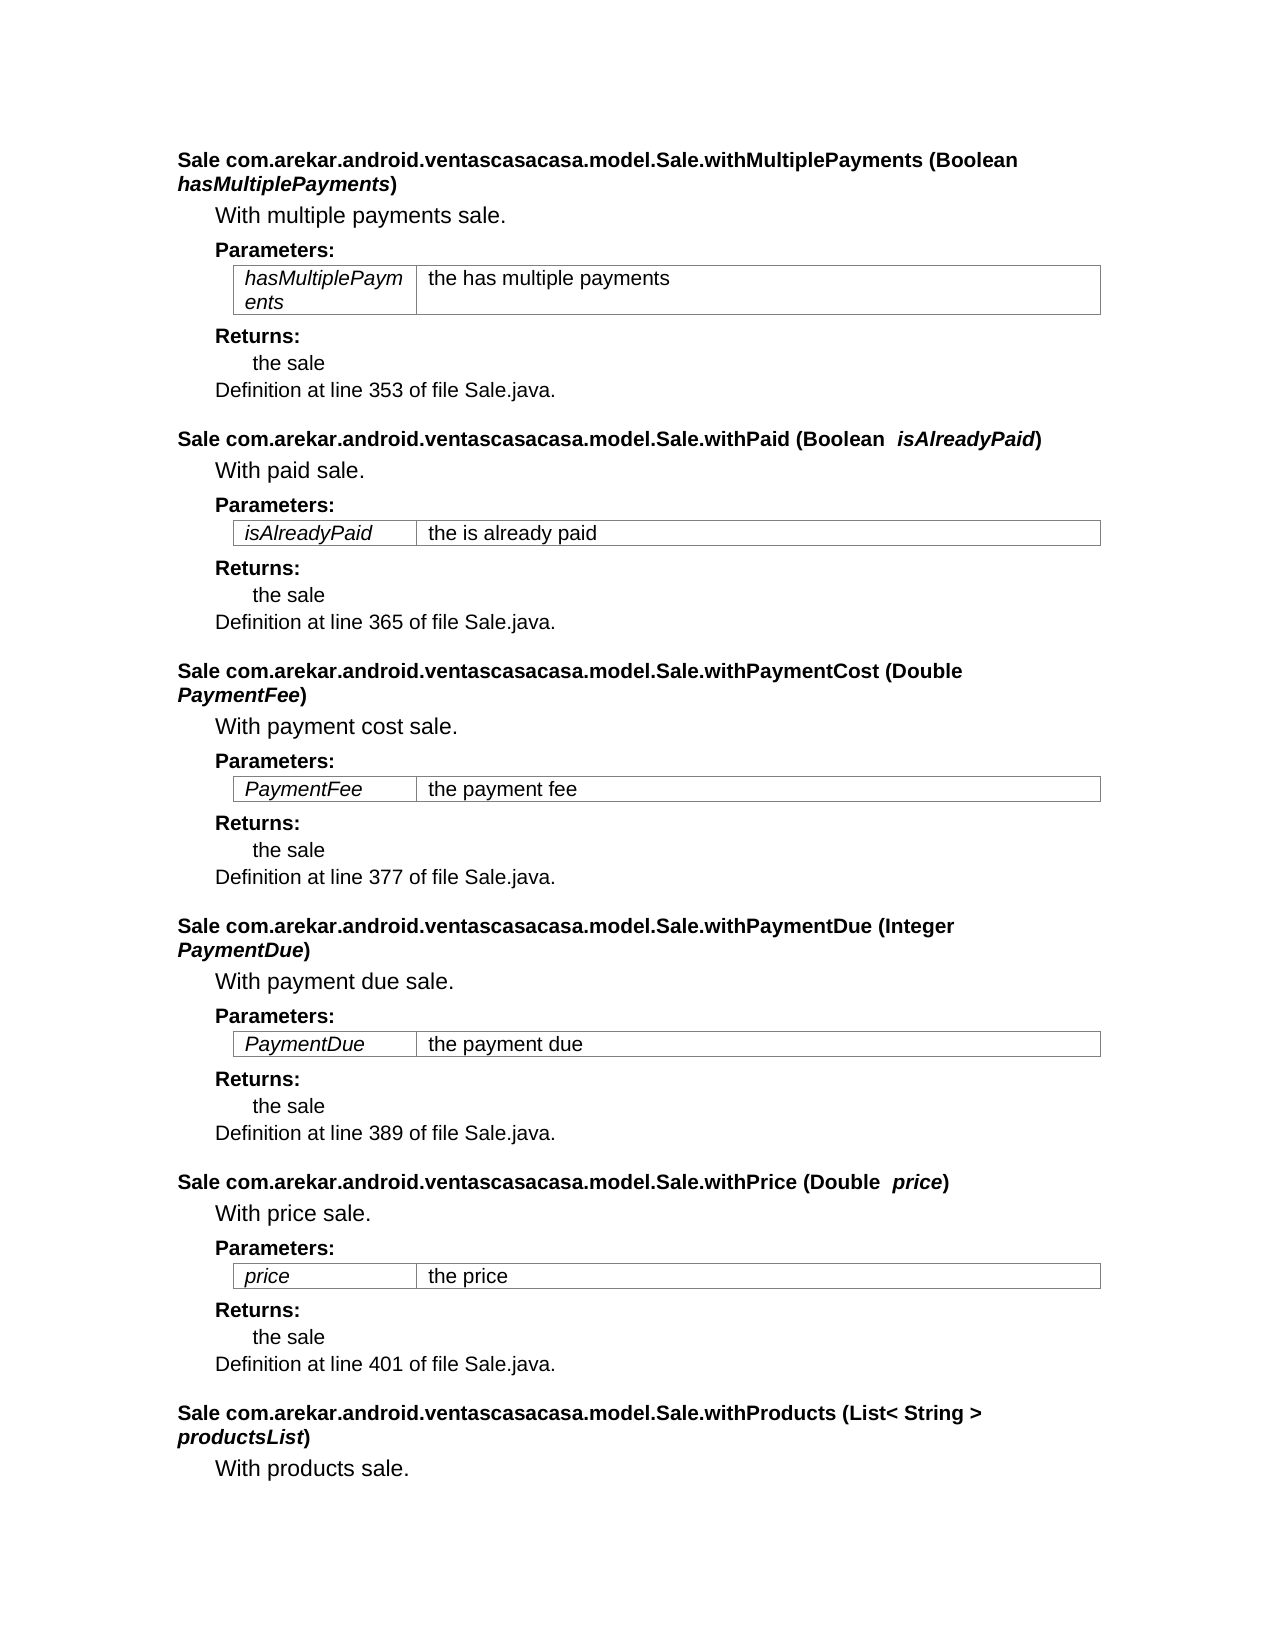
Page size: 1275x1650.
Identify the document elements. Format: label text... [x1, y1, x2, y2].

subtitle Returns: [215, 1067, 1098, 1091]
table_header the is already paid [417, 521, 1100, 545]
text With price sale. [215, 1200, 1098, 1226]
text With paid sale. [215, 457, 1098, 484]
subtitle Sale com.arekar.android.ventascasacasa.model.Sale.withPrice (Double price) [177, 1170, 1098, 1194]
list Definition at line 389 of file Sale.java. [215, 1121, 1098, 1145]
subtitle Sale com.arekar.android.ventascasacasa.model.Sale.withPaymentDue (Integer PaymentDue) [177, 914, 1098, 962]
list Definition at line 401 of file Sale.java. [215, 1352, 1098, 1376]
text the sale [252, 351, 1098, 375]
table_header the price [417, 1264, 1100, 1288]
table_header the payment fee [417, 777, 1100, 801]
text the sale [252, 838, 1098, 862]
text the sale [252, 1325, 1098, 1349]
table_header price [234, 1264, 416, 1288]
subtitle Parameters: [215, 748, 1098, 772]
subtitle Parameters: [215, 1236, 1098, 1259]
subtitle Parameters: [215, 1004, 1098, 1028]
text With multiple payments sale. [215, 202, 1098, 228]
subtitle Sale com.arekar.android.ventascasacasa.model.Sale.withProducts (List< String > productsList) [177, 1401, 1098, 1449]
subtitle Returns: [215, 324, 1098, 348]
subtitle Sale com.arekar.android.ventascasacasa.model.Sale.withPaymentCost (Double PaymentFee) [177, 659, 1098, 707]
subtitle Returns: [215, 811, 1098, 835]
text With payment cost sale. [215, 713, 1098, 739]
text the sale [252, 583, 1098, 607]
subtitle Returns: [215, 556, 1098, 579]
list Definition at line 377 of file Sale.java. [215, 865, 1098, 889]
table_header hasMultiplePayments [234, 266, 416, 313]
subtitle Parameters: [215, 493, 1098, 517]
table_header the payment due [417, 1032, 1100, 1056]
text the sale [252, 1094, 1098, 1118]
subtitle Sale com.arekar.android.ventascasacasa.model.Sale.withMultiplePayments (Boolean hasMultiplePayments) [177, 148, 1098, 196]
table_header the has multiple payments [417, 266, 1100, 313]
list Definition at line 365 of file Sale.java. [215, 610, 1098, 634]
table_header PaymentFee [234, 777, 416, 801]
subtitle Returns: [215, 1298, 1098, 1322]
text With products sale. [215, 1455, 1098, 1482]
table_header PaymentDue [234, 1032, 416, 1056]
subtitle Parameters: [215, 237, 1098, 261]
text With payment due sale. [215, 968, 1098, 995]
list Definition at line 353 of file Sale.java. [215, 378, 1098, 402]
table_header isAlreadyPaid [234, 521, 416, 545]
subtitle Sale com.arekar.android.ventascasacasa.model.Sale.withPaid (Boolean isAlreadyPaid) [177, 427, 1098, 451]
